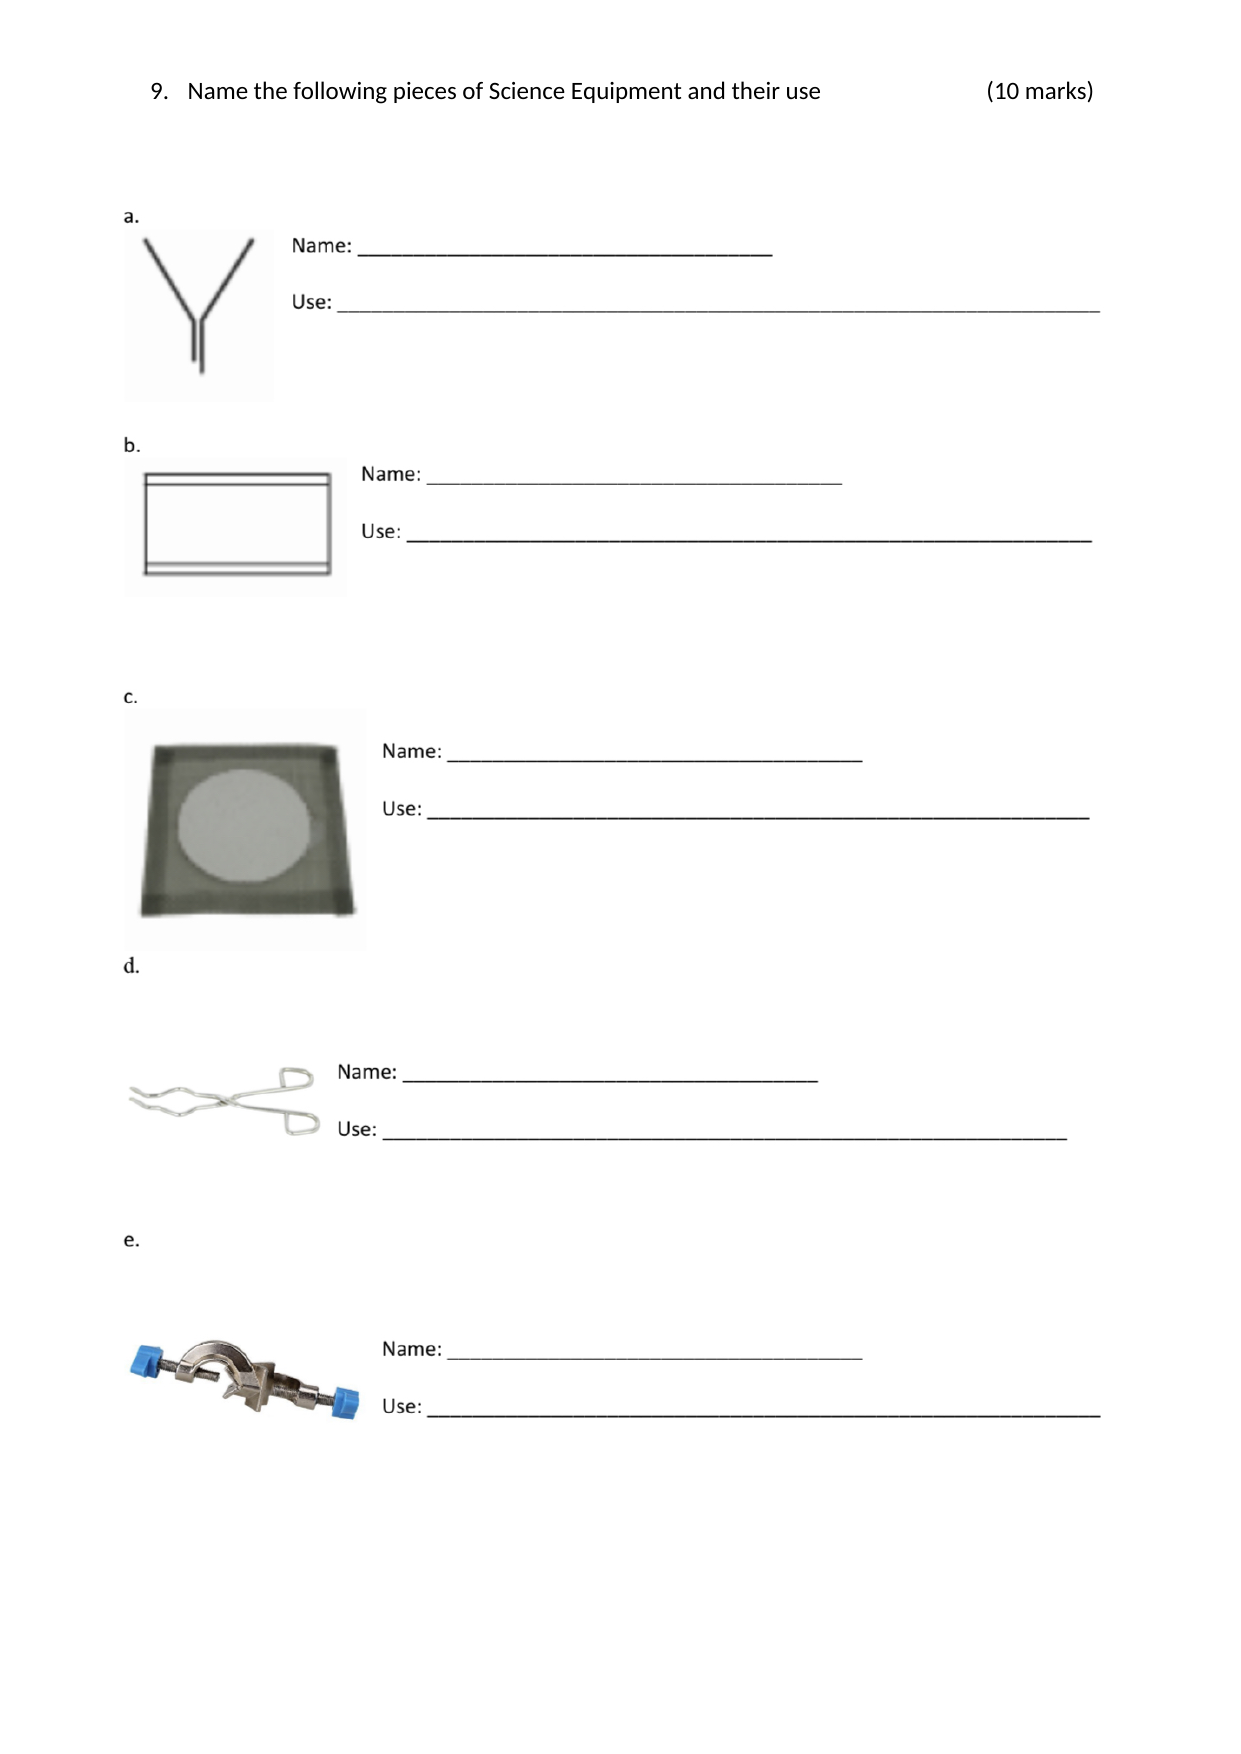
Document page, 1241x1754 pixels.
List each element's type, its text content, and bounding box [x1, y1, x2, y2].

list Name the following pieces of Science Equipment and their use (10 marks) [150, 75, 1165, 106]
picture [75, 167, 1166, 1591]
